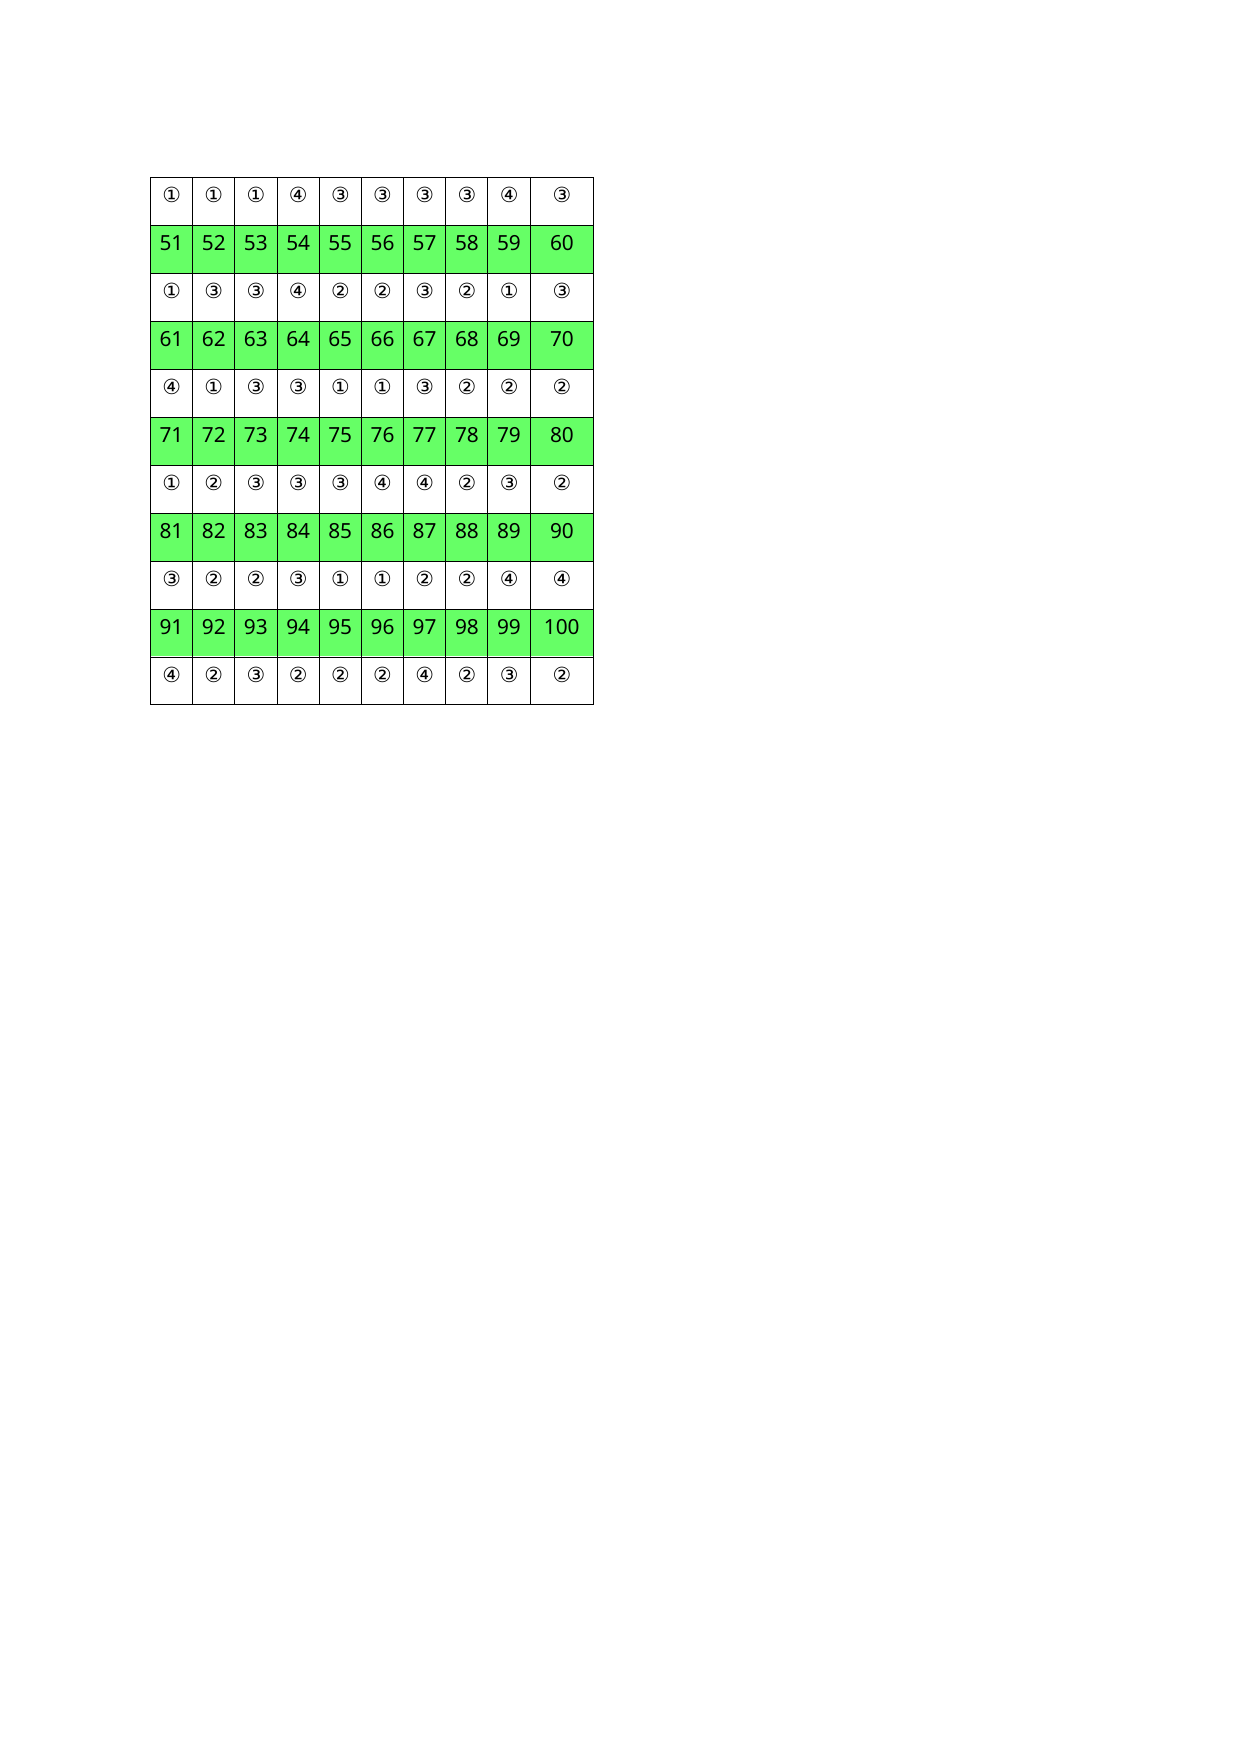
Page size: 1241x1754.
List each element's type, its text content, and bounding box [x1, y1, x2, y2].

table_cell ② [531, 370, 593, 417]
table_cell 88 [446, 514, 487, 561]
table_cell 75 [320, 418, 361, 465]
table_cell ④ [151, 370, 192, 417]
table_cell 67 [404, 322, 445, 369]
table_cell ③ [278, 466, 319, 513]
table_cell ② [362, 658, 403, 704]
table_cell ③ [488, 466, 530, 513]
table_cell ② [193, 658, 234, 704]
table_cell ① [362, 562, 403, 608]
table_cell ① [151, 274, 192, 321]
table_cell ① [193, 370, 234, 417]
table_cell 90 [531, 514, 593, 561]
table_cell ① [193, 178, 234, 225]
table_cell 95 [320, 610, 361, 656]
table_cell 70 [531, 322, 593, 369]
table_cell ② [488, 370, 530, 417]
table_cell 77 [404, 418, 445, 465]
table_cell ③ [531, 178, 593, 225]
table_cell ② [531, 658, 593, 704]
table_cell 63 [235, 322, 277, 369]
table_cell ③ [488, 658, 530, 704]
table_cell ② [320, 658, 361, 704]
table_cell 58 [446, 226, 487, 273]
table_cell 74 [278, 418, 319, 465]
table_cell ② [193, 466, 234, 513]
table_cell ② [446, 370, 487, 417]
table_cell ② [446, 274, 487, 321]
table_cell 69 [488, 322, 530, 369]
table_cell ② [446, 562, 487, 608]
table_cell ③ [235, 370, 277, 417]
table_cell 93 [235, 610, 277, 656]
table_cell 87 [404, 514, 445, 561]
table_cell 82 [193, 514, 234, 561]
table_cell 51 [151, 226, 192, 273]
table_cell 61 [151, 322, 192, 369]
table_cell ③ [446, 178, 487, 225]
table_cell 62 [193, 322, 234, 369]
table_cell ① [151, 466, 192, 513]
table_cell 100 [531, 610, 593, 656]
table_cell 54 [278, 226, 319, 273]
table_cell ③ [278, 370, 319, 417]
table_cell ② [446, 658, 487, 704]
table_cell ① [488, 274, 530, 321]
table_cell ④ [488, 178, 530, 225]
table_cell 89 [488, 514, 530, 561]
table_cell 53 [235, 226, 277, 273]
table_cell 52 [193, 226, 234, 273]
table_cell ③ [404, 370, 445, 417]
table_cell ④ [278, 274, 319, 321]
table_cell 73 [235, 418, 277, 465]
table_cell ① [235, 178, 277, 225]
table_cell ③ [193, 274, 234, 321]
table_cell 65 [320, 322, 361, 369]
table_cell 86 [362, 514, 403, 561]
table_cell ③ [235, 658, 277, 704]
table_cell 80 [531, 418, 593, 465]
table_cell ② [404, 562, 445, 608]
table_cell ② [193, 562, 234, 608]
table_cell ④ [488, 562, 530, 608]
table_cell ③ [404, 178, 445, 225]
table_cell ① [151, 178, 192, 225]
table_cell 66 [362, 322, 403, 369]
table_cell 64 [278, 322, 319, 369]
table_cell 76 [362, 418, 403, 465]
table_cell ④ [151, 658, 192, 704]
table_cell ① [320, 562, 361, 608]
table_cell ③ [235, 274, 277, 321]
table_cell 71 [151, 418, 192, 465]
table_cell 83 [235, 514, 277, 561]
table_cell 59 [488, 226, 530, 273]
table_cell 78 [446, 418, 487, 465]
table_cell ② [320, 274, 361, 321]
table_cell ③ [362, 178, 403, 225]
table_cell ④ [404, 466, 445, 513]
table_cell 79 [488, 418, 530, 465]
table_cell 84 [278, 514, 319, 561]
table_cell ② [446, 466, 487, 513]
table_cell ① [320, 370, 361, 417]
table_cell 81 [151, 514, 192, 561]
table_cell 91 [151, 610, 192, 656]
table_cell ③ [404, 274, 445, 321]
table_cell 94 [278, 610, 319, 656]
table_cell ③ [320, 178, 361, 225]
table_cell ④ [362, 466, 403, 513]
table_cell 98 [446, 610, 487, 656]
table_cell ② [531, 466, 593, 513]
table_cell ③ [235, 466, 277, 513]
table_cell ② [278, 658, 319, 704]
table_cell 60 [531, 226, 593, 273]
table_cell ② [362, 274, 403, 321]
table_cell ③ [151, 562, 192, 608]
table_cell ② [235, 562, 277, 608]
table_cell 55 [320, 226, 361, 273]
table_cell ③ [278, 562, 319, 608]
table_cell ④ [278, 178, 319, 225]
table_cell ④ [404, 658, 445, 704]
table_cell 56 [362, 226, 403, 273]
table_cell 92 [193, 610, 234, 656]
table_cell 72 [193, 418, 234, 465]
table_cell 97 [404, 610, 445, 656]
table_cell 68 [446, 322, 487, 369]
table_cell 99 [488, 610, 530, 656]
table_cell ③ [531, 274, 593, 321]
table_cell 96 [362, 610, 403, 656]
table_cell ① [362, 370, 403, 417]
table_cell 57 [404, 226, 445, 273]
table_cell ④ [531, 562, 593, 608]
table_cell 85 [320, 514, 361, 561]
table_cell ③ [320, 466, 361, 513]
